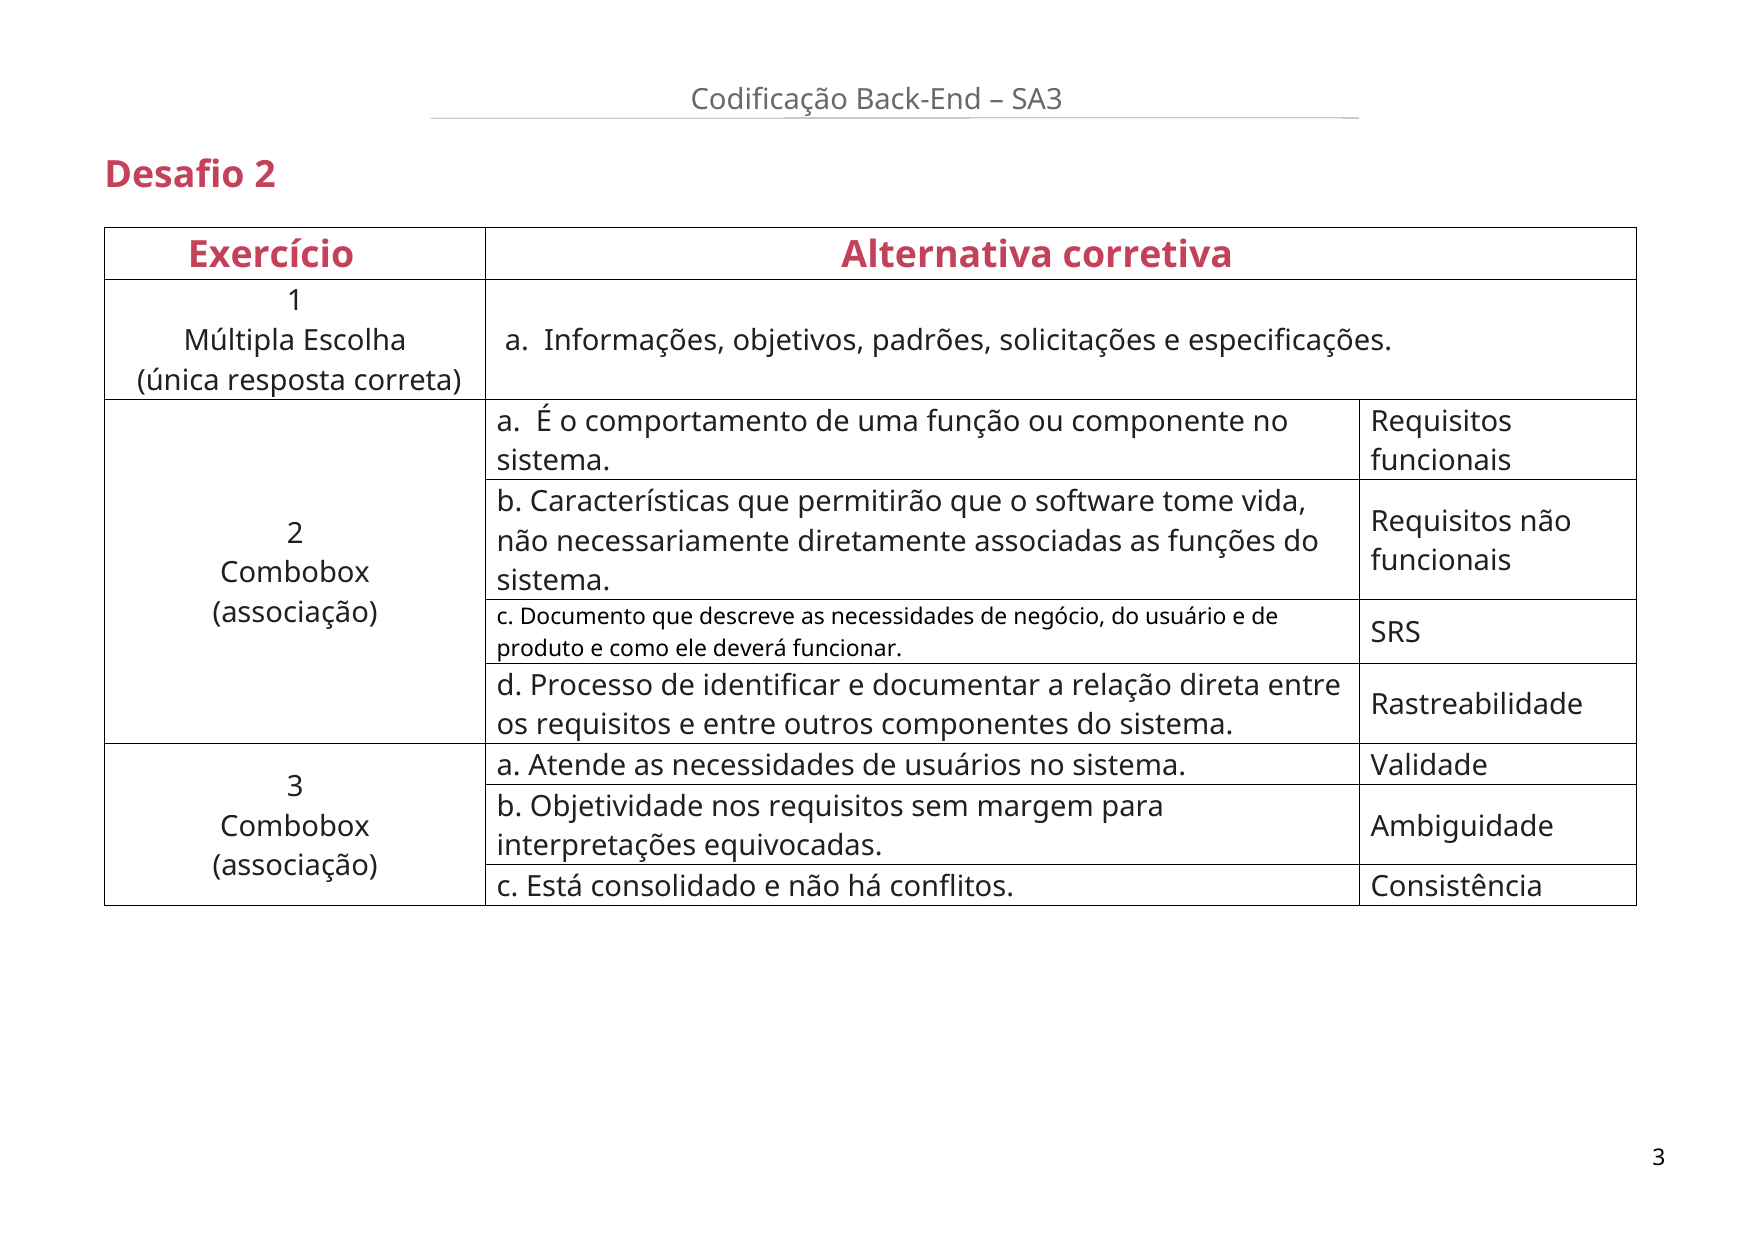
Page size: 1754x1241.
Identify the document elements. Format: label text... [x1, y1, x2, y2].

table_cell ​c. Documento que descreve as necessidades de negócio, do usuário e de produto e como ele deverá funcionar. [486, 600, 1359, 663]
table_cell Requisitos não funcionais [1360, 480, 1636, 599]
table_cell Requisitos funcionais [1360, 400, 1636, 479]
table_cell Rastreabilidade [1360, 664, 1636, 743]
table_header Alternativa corretiva [486, 228, 1636, 279]
subtitle Desafio 2 [104, 147, 1648, 198]
table_cell a. Atende as necessidades de usuários no sistema. [486, 744, 1359, 784]
table_cell b. Objetividade nos requisitos sem margem para interpretações equivocadas. [486, 785, 1359, 864]
table_cell a. É o comportamento de uma função ou componente no sistema.​ [486, 400, 1359, 479]
table_cell SRS [1360, 600, 1636, 663]
table_cell 1 Múltipla Escolha (única resposta correta) [105, 280, 485, 399]
table_cell a. Informações, objetivos, padrões, solicitações e especificações. [486, 280, 1636, 399]
table_cell c. Está consolidado e não há conflitos. [486, 865, 1359, 905]
table_cell d. Processo de identificar e documentar a relação direta entre os requisitos e entre outros componentes do sistema. [486, 664, 1359, 743]
table_cell Validade [1360, 744, 1636, 784]
table_cell 2 Combobox (associação) [105, 400, 485, 743]
table_header Exercício [105, 228, 485, 279]
table_cell Consistência [1360, 865, 1636, 905]
table_cell Ambiguidade [1360, 785, 1636, 864]
table_cell b. Características que permitirão que o software tome vida, não necessariamente diretamente associadas as funções do sistema. [486, 480, 1359, 599]
table_cell 3 Combobox (associação) [105, 744, 485, 905]
